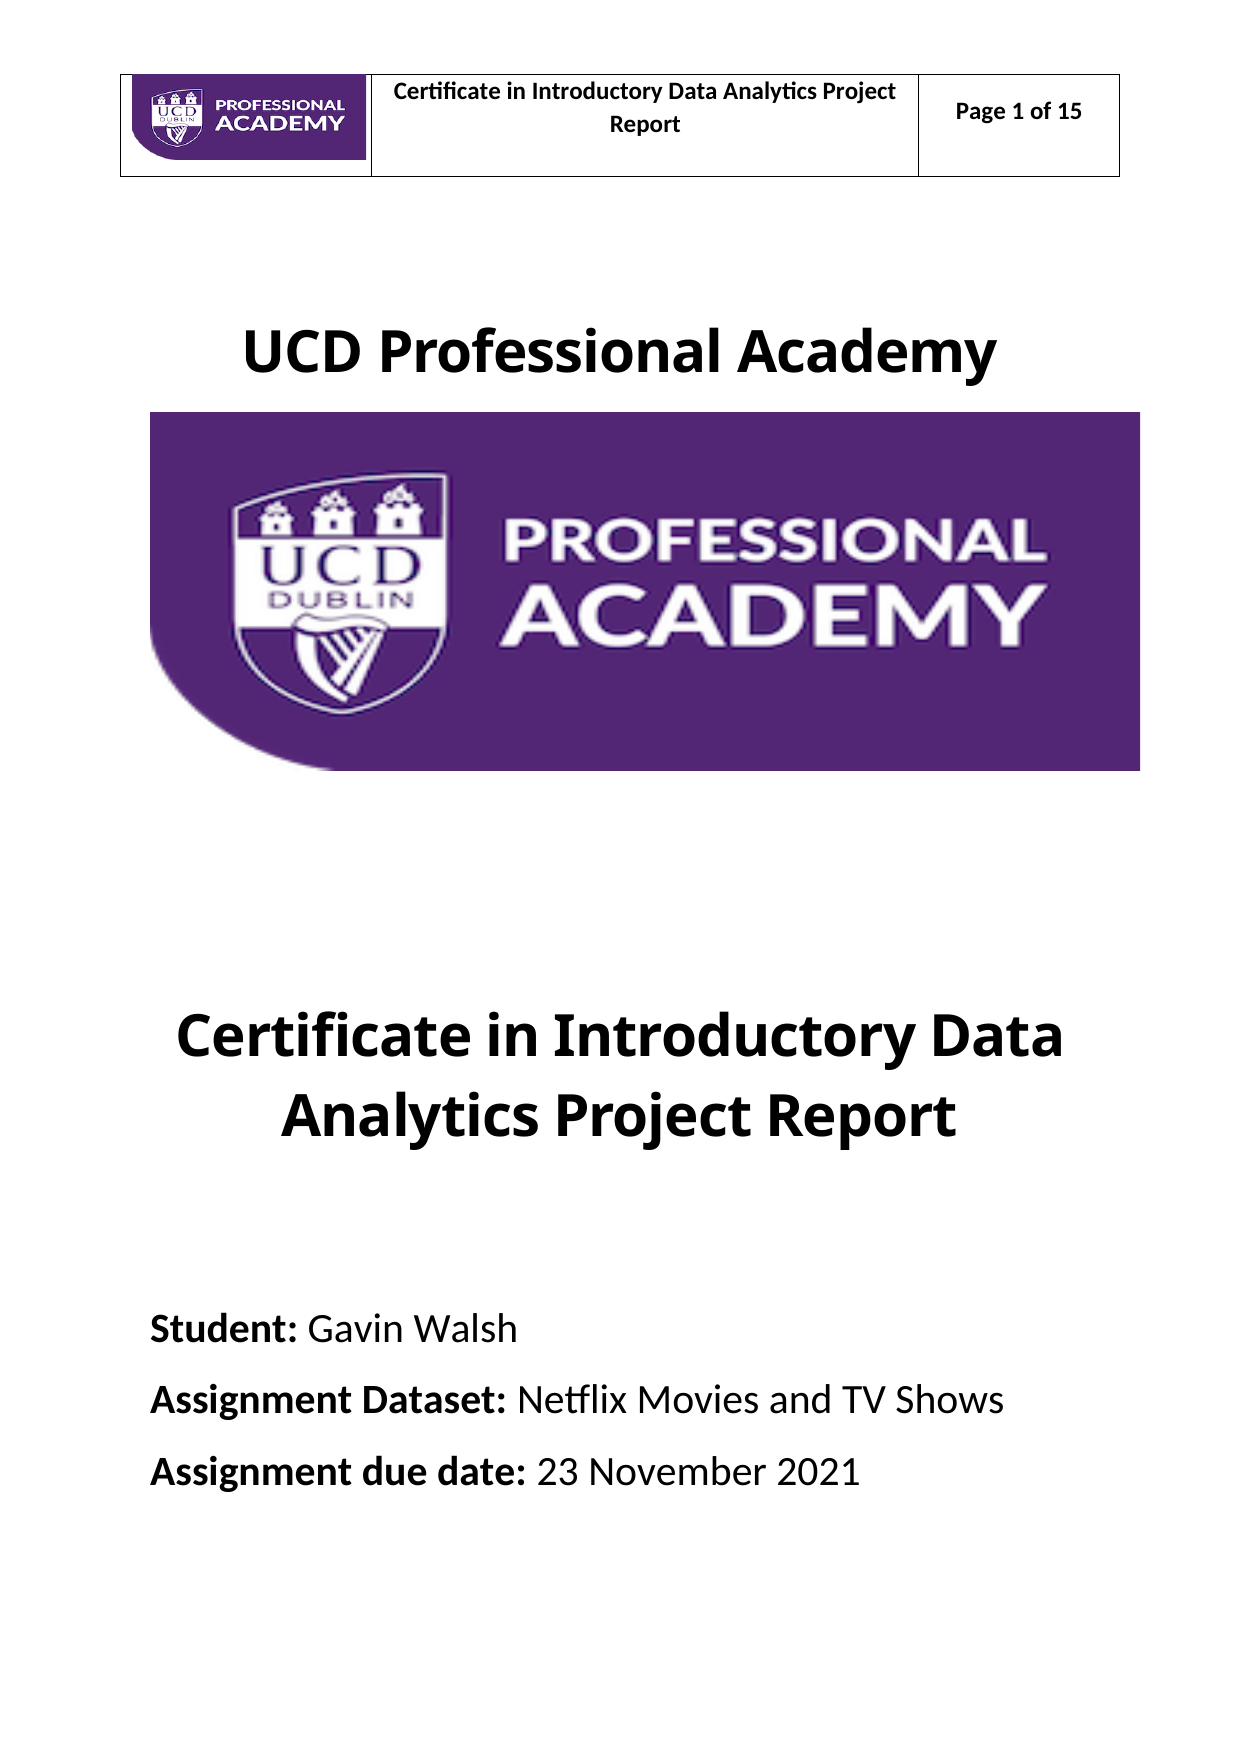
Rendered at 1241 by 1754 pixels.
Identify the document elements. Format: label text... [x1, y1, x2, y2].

title Certificate in Introductory Data Analytics Project Report [150, 994, 1090, 1153]
text Student: Gavin Walsh [150, 1302, 1090, 1353]
text Assignment Dataset: Netflix Movies and TV Shows [150, 1373, 1090, 1424]
picture [150, 412, 1141, 771]
picture [132, 74, 367, 160]
text Assignment due date: 23 November 2021 [150, 1445, 1090, 1496]
text UCD Professional Academy [150, 310, 1090, 390]
